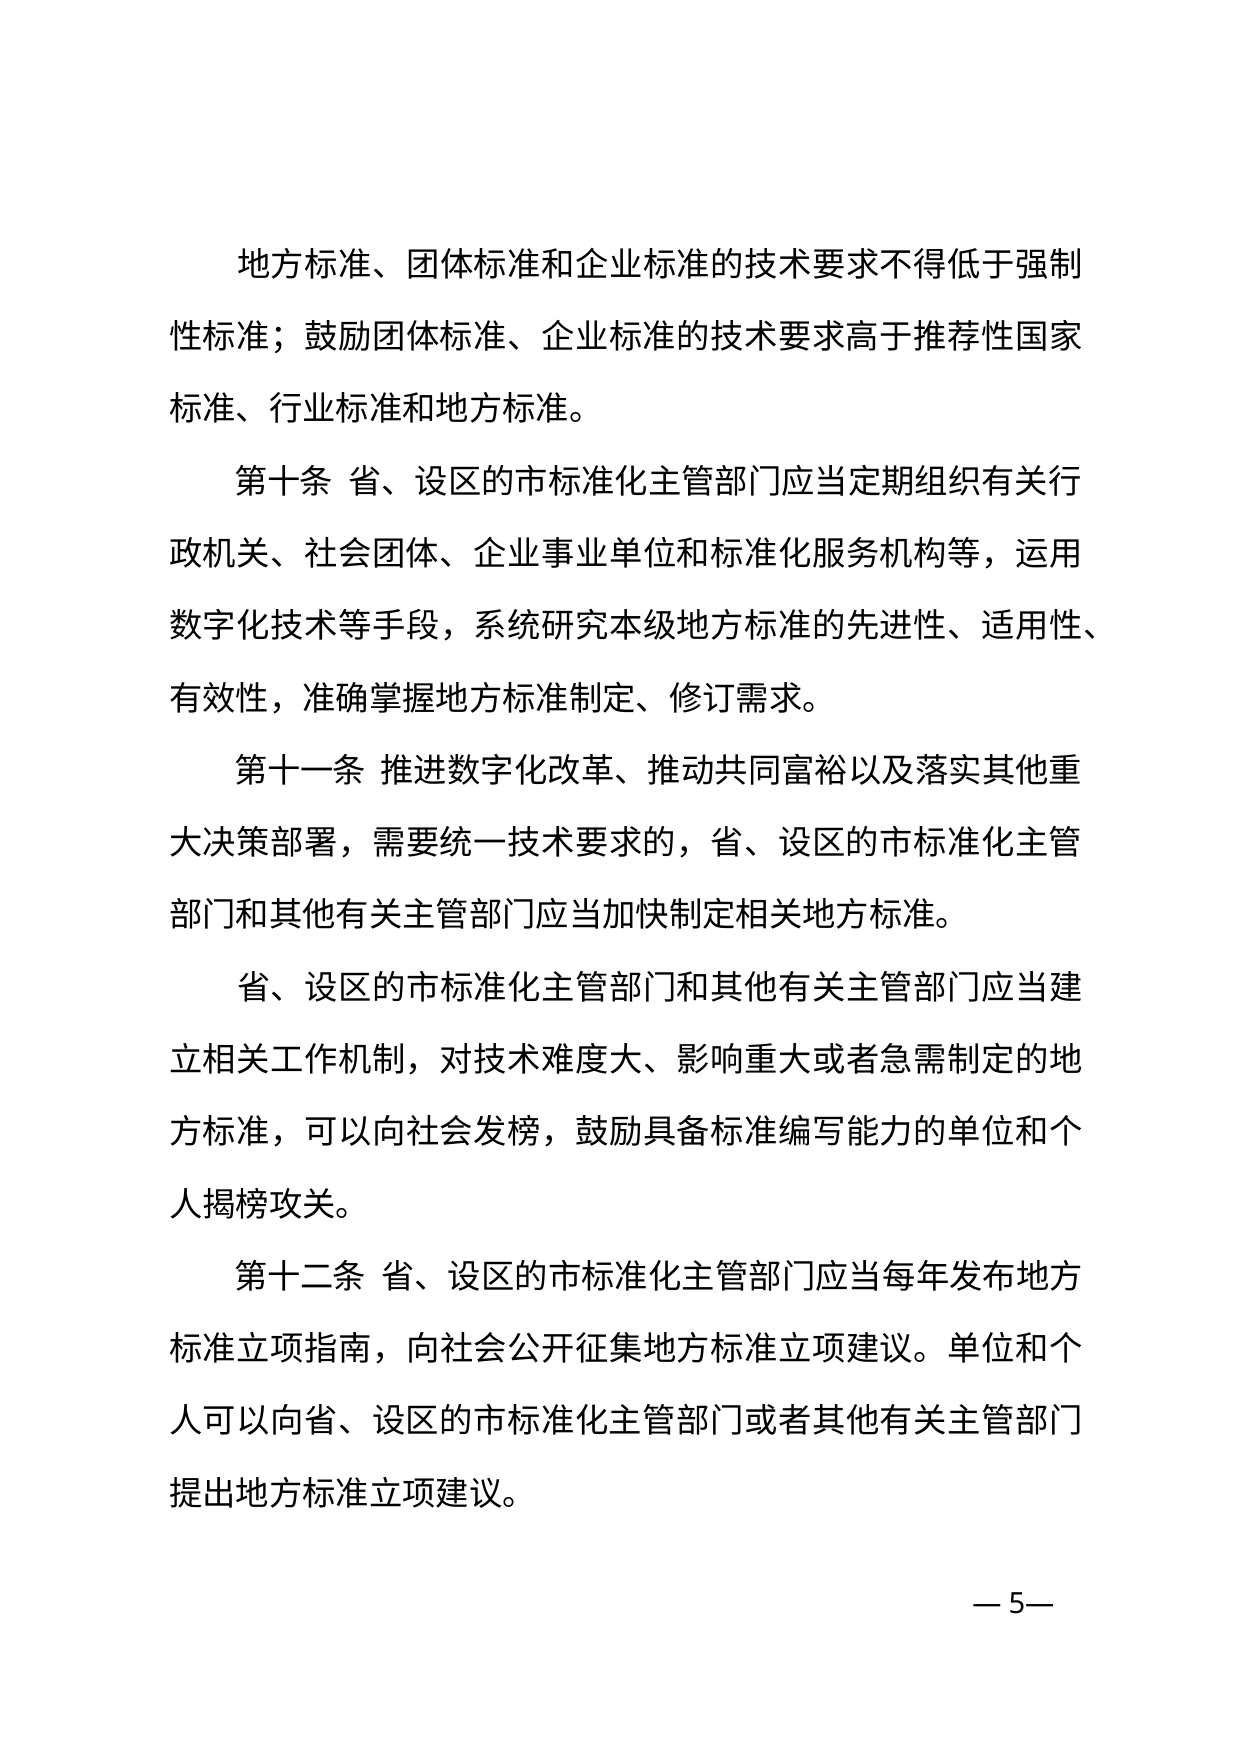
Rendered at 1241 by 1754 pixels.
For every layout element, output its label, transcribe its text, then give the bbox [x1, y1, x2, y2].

text 第十一条 推进数字化改革、推动共同富裕以及落实其他重大决策部署，需要统一技术要求的，省、设区的市标准化主管部门和其他有关主管部门应当加快制定相关地方标准。 [169, 744, 1083, 936]
text 第十条 省、设区的市标准化主管部门应当定期组织有关行政机关、社会团体、企业事业单位和标准化服务机构等，运用数字化技术等手段，系统研究本级地方标准的先进性、适用性、有效性，准确掌握地方标准制定、修订需求。 [169, 454, 1083, 719]
text 地方标准、团体标准和企业标准的技术要求不得低于强制性标准；鼓励团体标准、企业标准的技术要求高于推荐性国家标准、行业标准和地方标准。 [169, 238, 1083, 430]
text 第十二条 省、设区的市标准化主管部门应当每年发布地方标准立项指南，向社会公开征集地方标准立项建议。单位和个人可以向省、设区的市标准化主管部门或者其他有关主管部门提出地方标准立项建议。 [169, 1250, 1083, 1515]
text 省、设区的市标准化主管部门和其他有关主管部门应当建立相关工作机制，对技术难度大、影响重大或者急需制定的地方标准，可以向社会发榜，鼓励具备标准编写能力的单位和个人揭榜攻关。 [169, 961, 1083, 1226]
